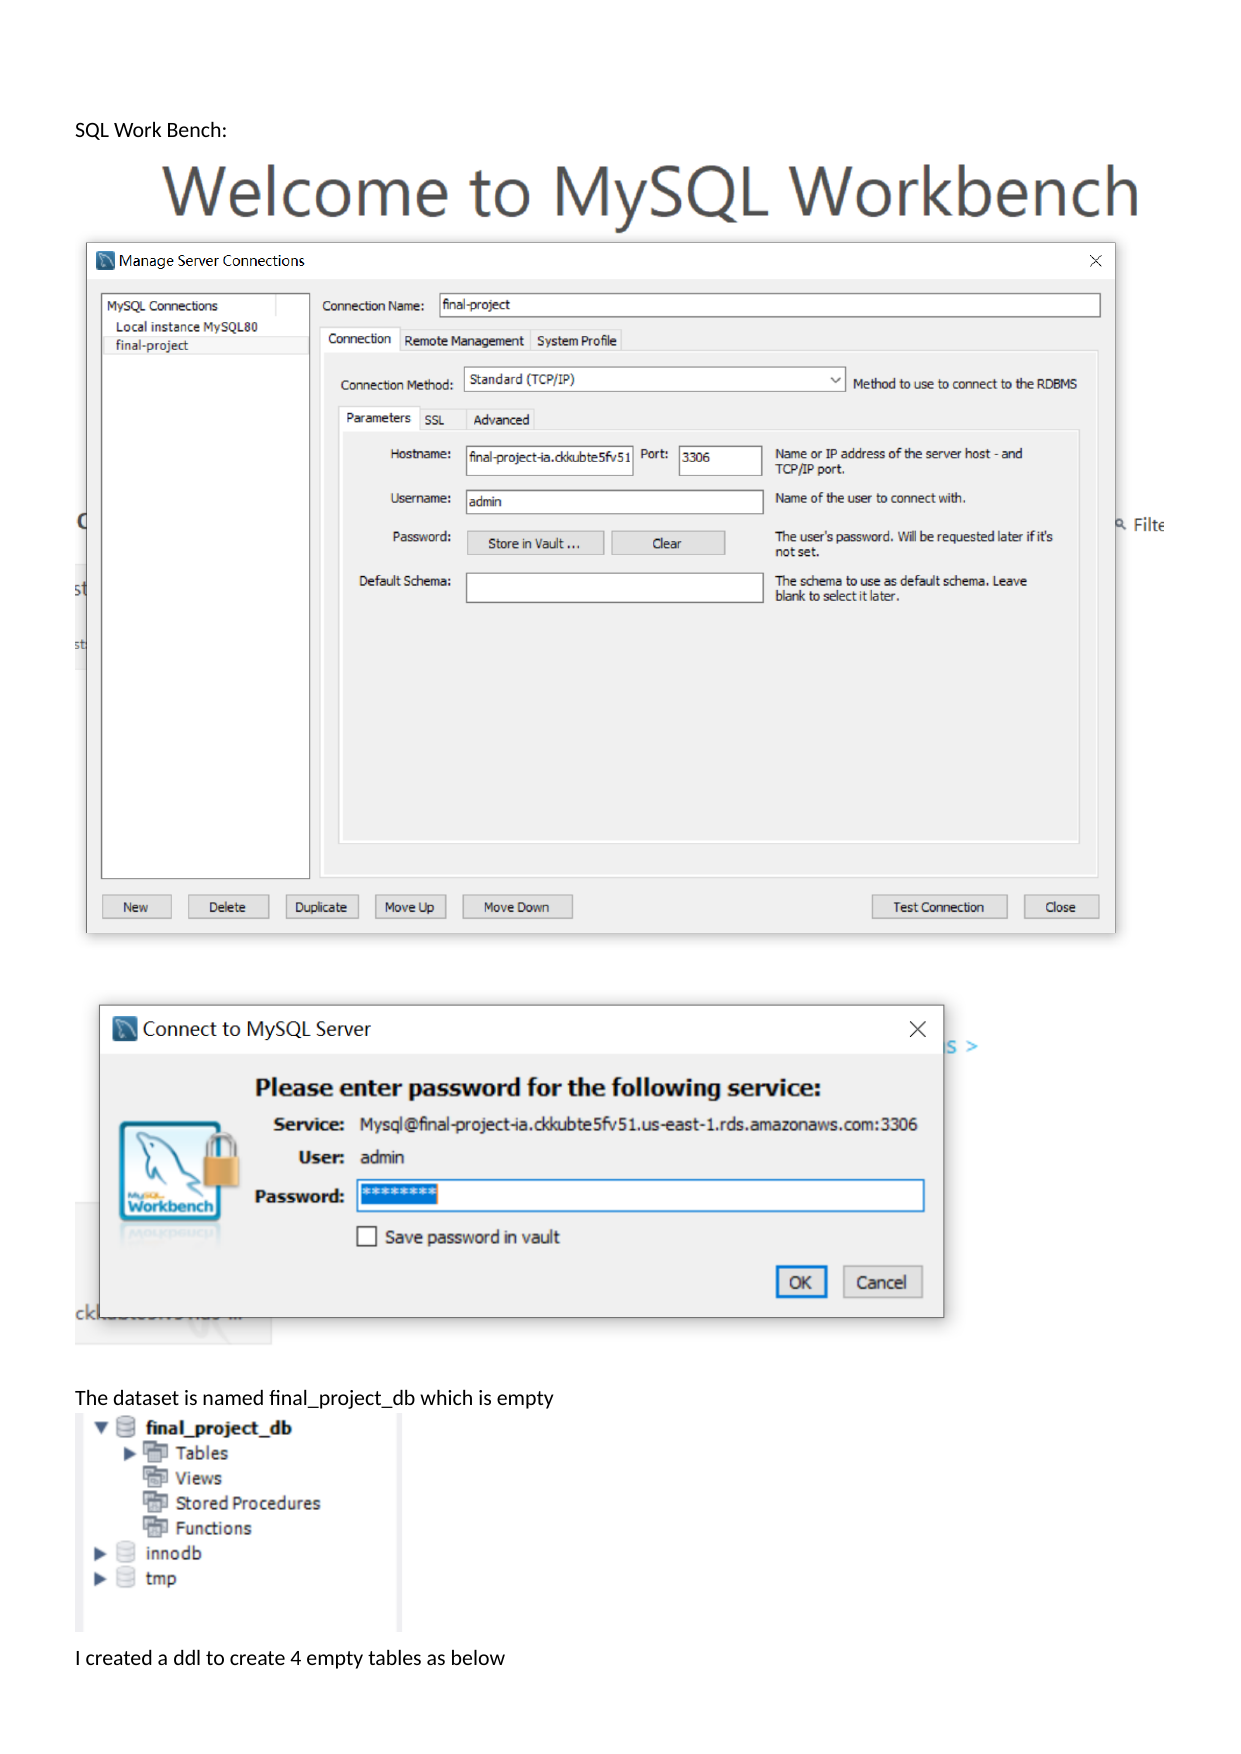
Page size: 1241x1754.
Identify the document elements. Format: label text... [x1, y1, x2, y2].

picture [75, 1413, 403, 1632]
text I created a ddl to create 4 empty tables as below [75, 1641, 1165, 1673]
picture [75, 145, 1164, 965]
picture [75, 990, 984, 1363]
text SQL Work Bench: [75, 113, 1165, 146]
text The dataset is named final_project_db which is empty [75, 1381, 1165, 1413]
